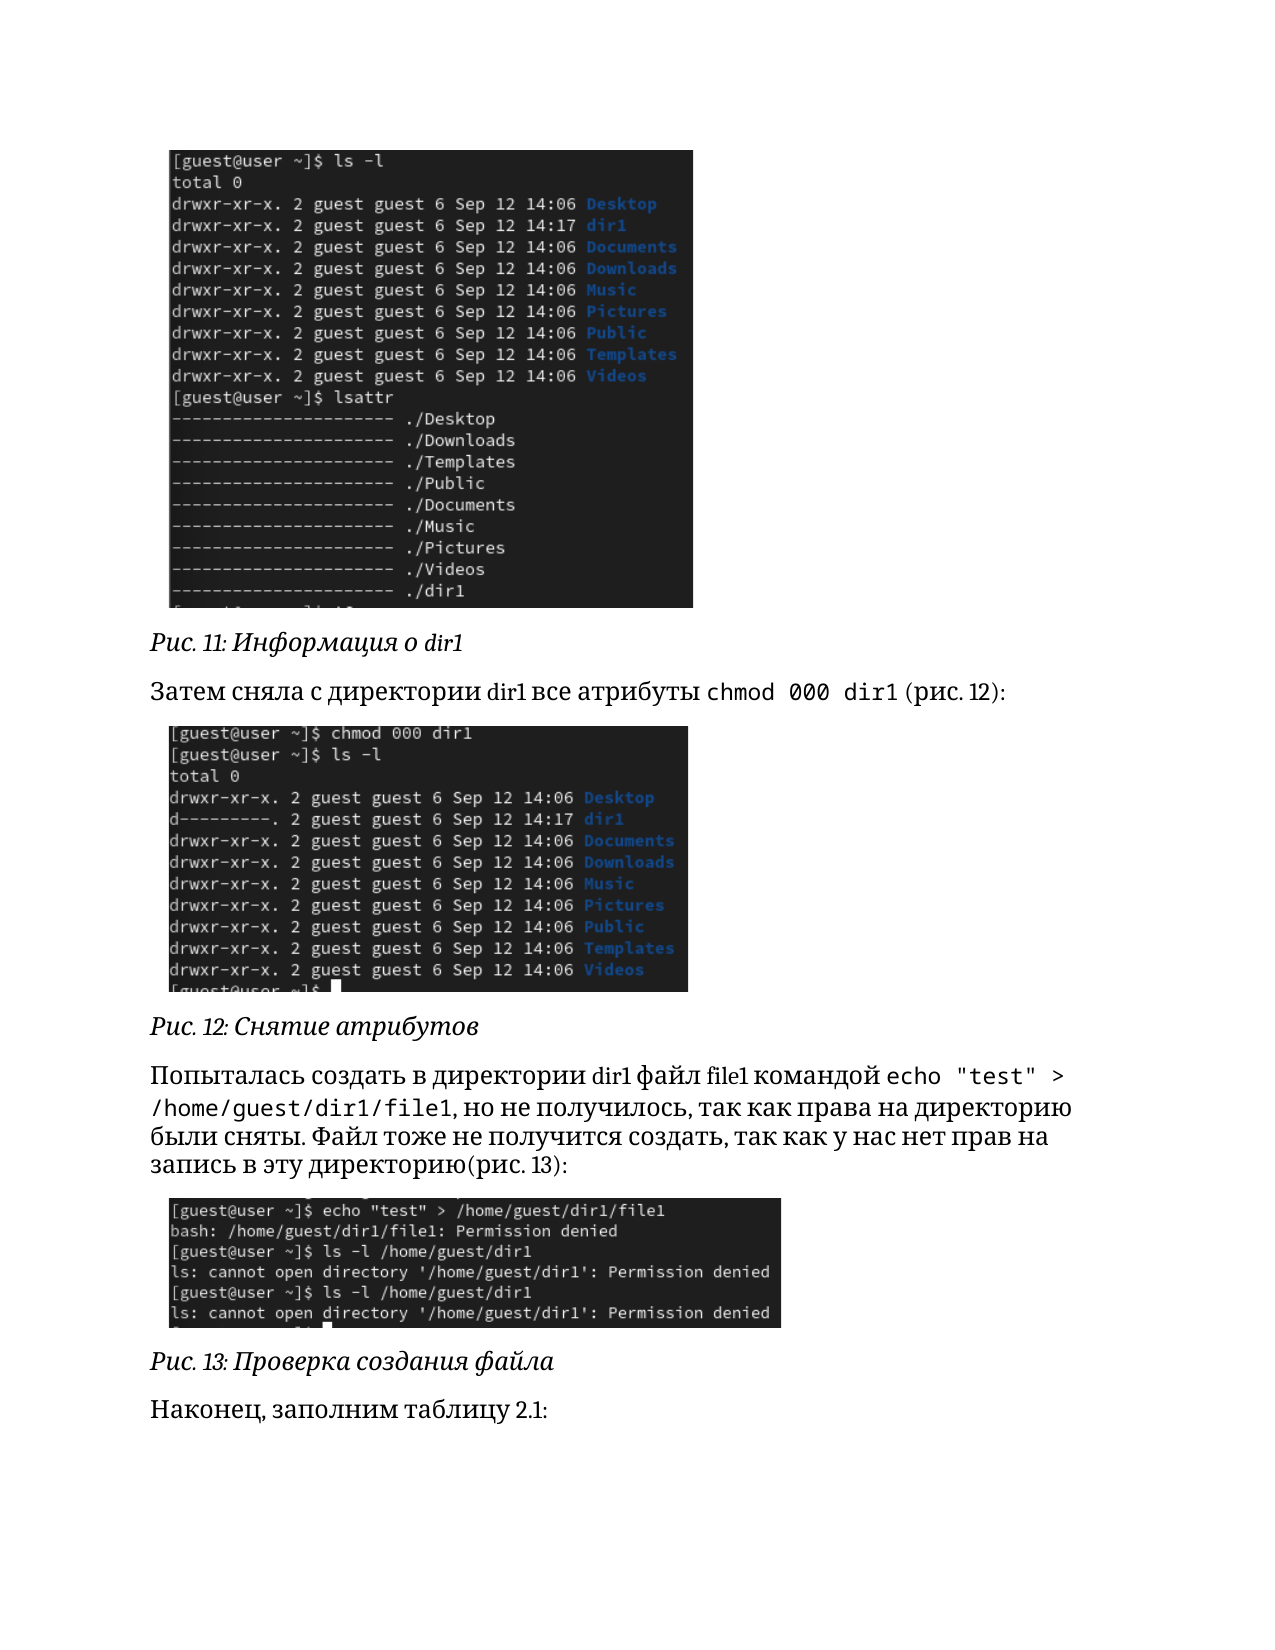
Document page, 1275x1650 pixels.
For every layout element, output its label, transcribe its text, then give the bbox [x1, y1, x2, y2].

text Затем сняла с директории dir1 все атрибуты chmod 000 dir1 (рис. 12): [150, 676, 1125, 707]
picture [168, 1198, 782, 1328]
text Рис. 13: Проверка создания файла [150, 1348, 1125, 1377]
picture [168, 726, 689, 992]
text Попыталась создать в директории dir1 файл file1 командой echo "test" > /home/guest/dir1/file1, но не получилось, так как права на директорию были сняты. Файл тоже не получится создать, так как у нас нет прав на запись в эту директорию(рис. 13): [150, 1060, 1125, 1180]
text Наконец, заполним таблицу 2.1: [150, 1396, 1125, 1424]
text Рис. 12: Снятие атрибутов [150, 1013, 1125, 1041]
text Рис. 11: Информация о dir1 [150, 628, 1125, 657]
picture [168, 150, 694, 608]
